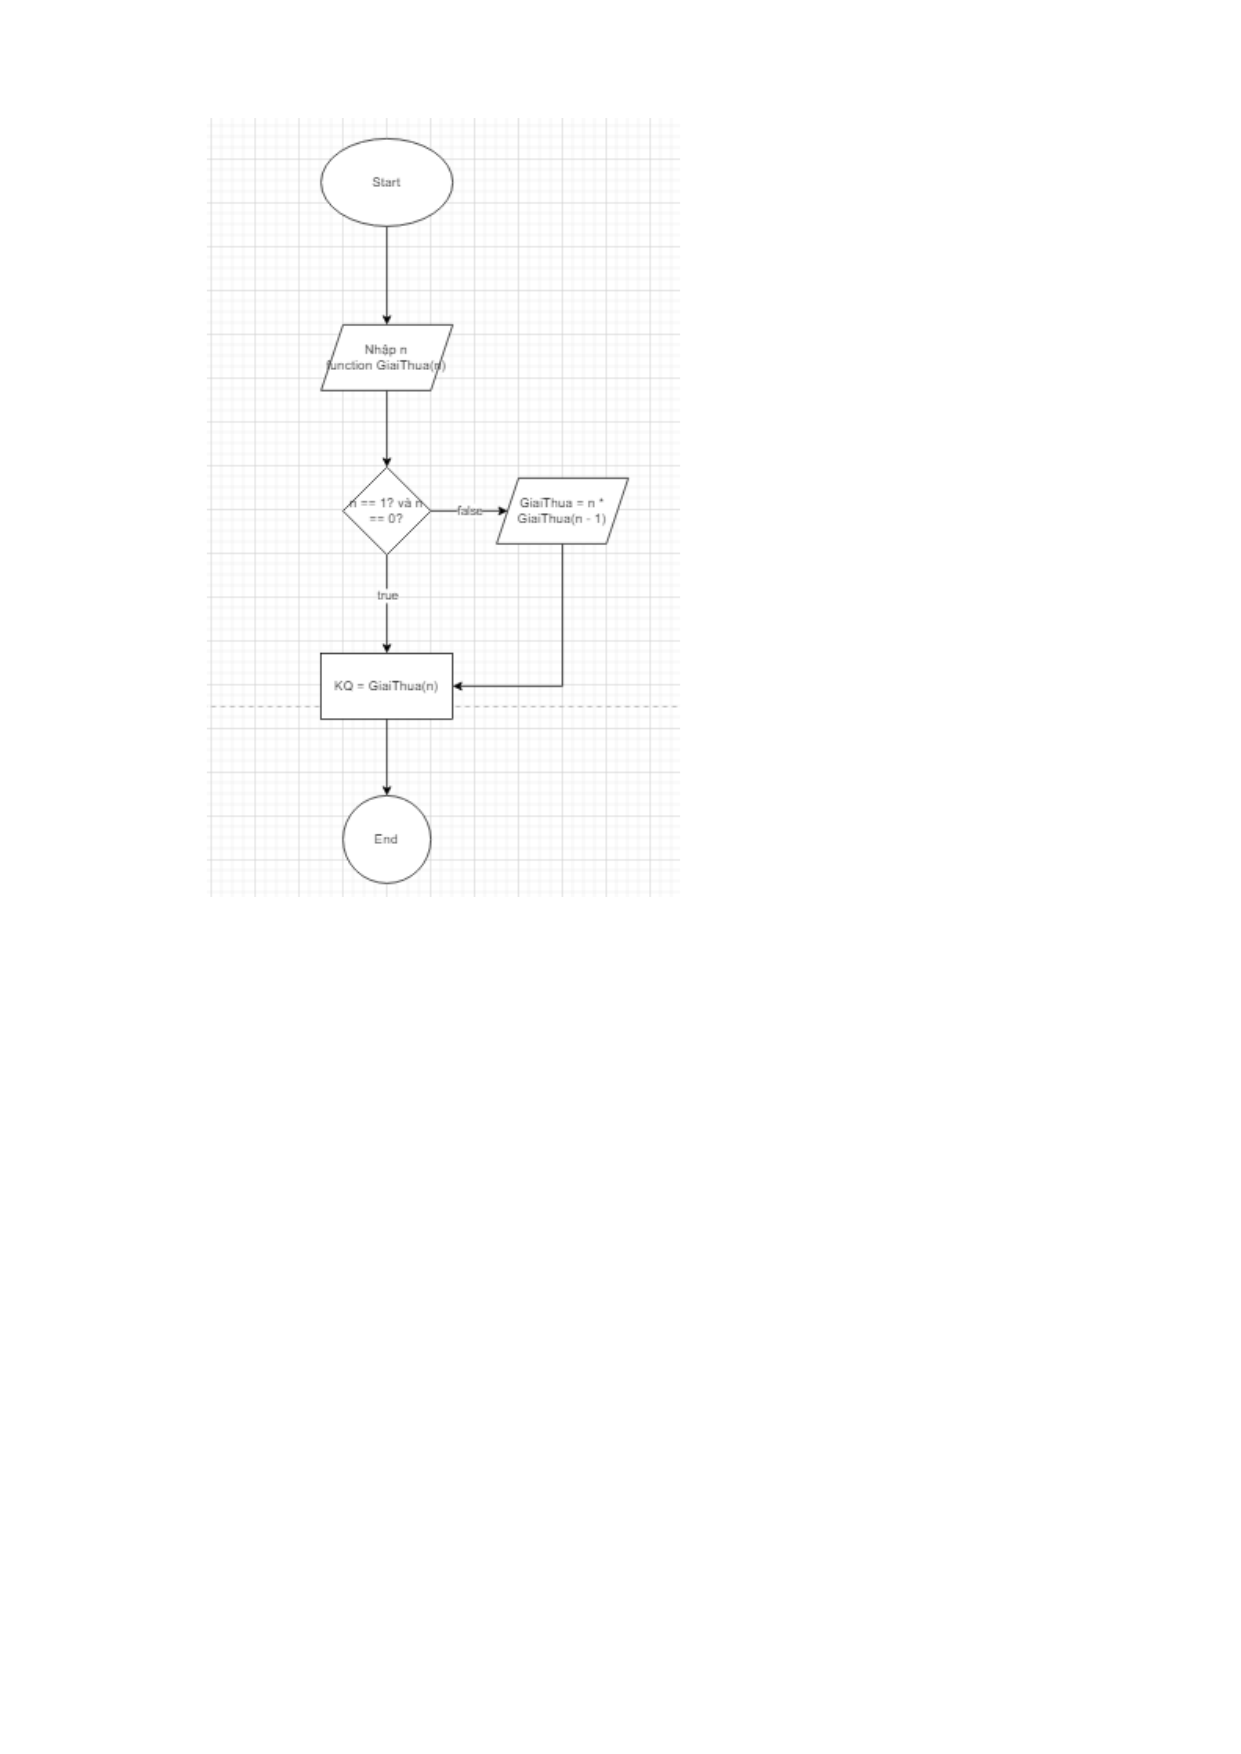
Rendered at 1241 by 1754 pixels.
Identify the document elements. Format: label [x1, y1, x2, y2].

picture [206, 118, 681, 897]
